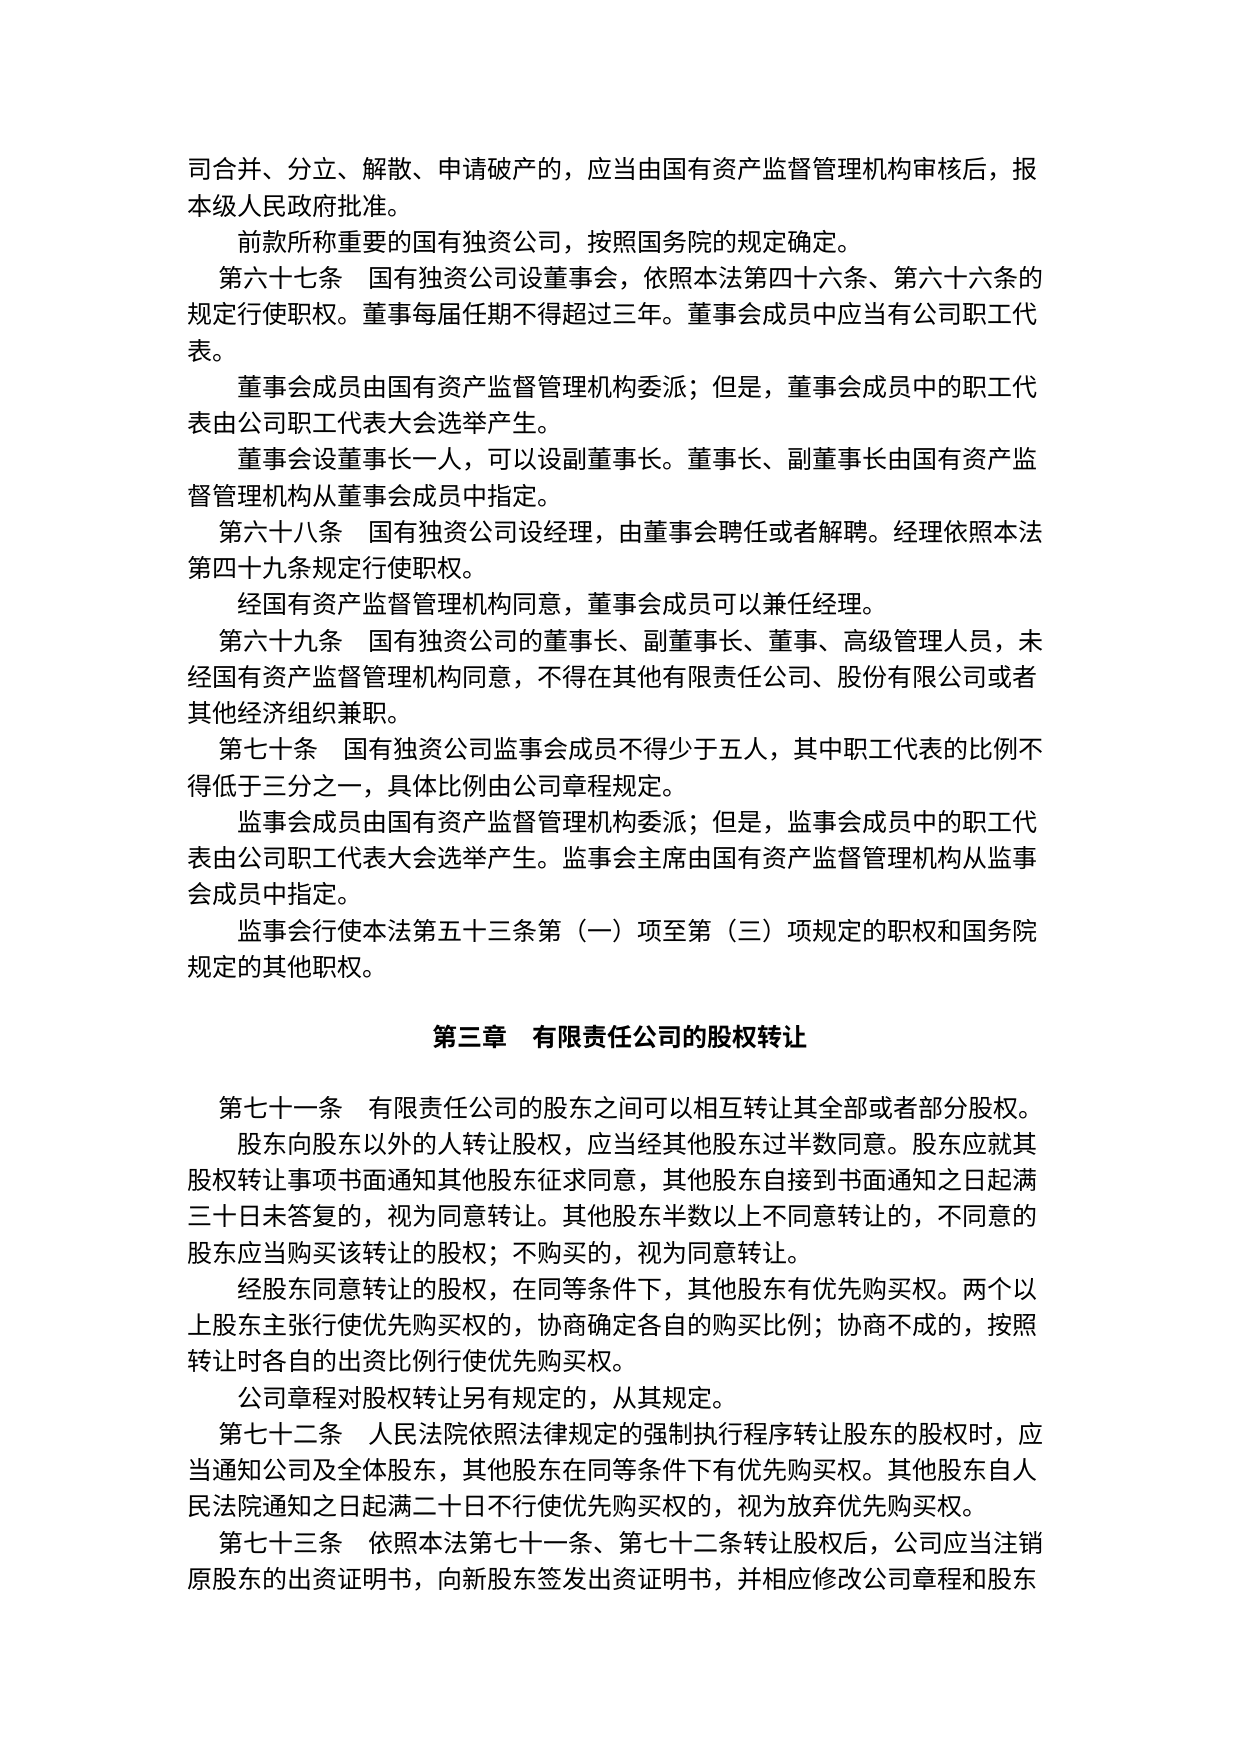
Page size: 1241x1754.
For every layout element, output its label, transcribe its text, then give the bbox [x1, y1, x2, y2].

text 董事会成员由国有资产监督管理机构委派；但是，董事会成员中的职工代表由公司职工代表大会选举产生。 [187, 367, 1053, 440]
text 第六十八条 国有独资公司设经理，由董事会聘任或者解聘。经理依照本法第四十九条规定行使职权。 [187, 512, 1053, 585]
text 公司章程对股权转让另有规定的，从其规定。 [187, 1378, 1053, 1414]
text 第七十一条 有限责任公司的股东之间可以相互转让其全部或者部分股权。 [187, 1088, 1053, 1124]
text 第六十九条 国有独资公司的董事长、副董事长、董事、高级管理人员，未经国有资产监督管理机构同意，不得在其他有限责任公司、股份有限公司或者其他经济组织兼职。 [187, 621, 1053, 730]
text 第六十七条 国有独资公司设董事会，依照本法第四十六条、第六十六条的规定行使职权。董事每届任期不得超过三年。董事会成员中应当有公司职工代表。 [187, 259, 1053, 367]
text 监事会行使本法第五十三条第（一）项至第（三）项规定的职权和国务院规定的其他职权。 [187, 911, 1053, 984]
text 股东向股东以外的人转让股权，应当经其他股东过半数同意。股东应就其股权转让事项书面通知其他股东征求同意，其他股东自接到书面通知之日起满三十日未答复的，视为同意转让。其他股东半数以上不同意转让的，不同意的股东应当购买该转让的股权；不购买的，视为同意转让。 [187, 1124, 1053, 1269]
text 监事会成员由国有资产监督管理机构委派；但是，监事会成员中的职工代表由公司职工代表大会选举产生。监事会主席由国有资产监督管理机构从监事会成员中指定。 [187, 802, 1053, 911]
text 董事会设董事长一人，可以设副董事长。董事长、副董事长由国有资产监督管理机构从董事会成员中指定。 [187, 440, 1053, 512]
text 第七十条 国有独资公司监事会成员不得少于五人，其中职工代表的比例不得低于三分之一，具体比例由公司章程规定。 [187, 730, 1053, 802]
text 第七十二条 人民法院依照法律规定的强制执行程序转让股东的股权时，应当通知公司及全体股东，其他股东在同等条件下有优先购买权。其他股东自人民法院通知之日起满二十日不行使优先购买权的，视为放弃优先购买权。 [187, 1414, 1053, 1523]
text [187, 150, 1053, 222]
text 前款所称重要的国有独资公司，按照国务院的规定确定。 [187, 222, 1053, 259]
text 经国有资产监督管理机构同意，董事会成员可以兼任经理。 [187, 585, 1053, 621]
text 经股东同意转让的股权，在同等条件下，其他股东有优先购买权。两个以上股东主张行使优先购买权的，协商确定各自的购买比例；协商不成的，按照转让时各自的出资比例行使优先购买权。 [187, 1269, 1053, 1378]
text 第三章 有限责任公司的股权转让 [187, 1018, 1053, 1054]
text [187, 1523, 1053, 1596]
